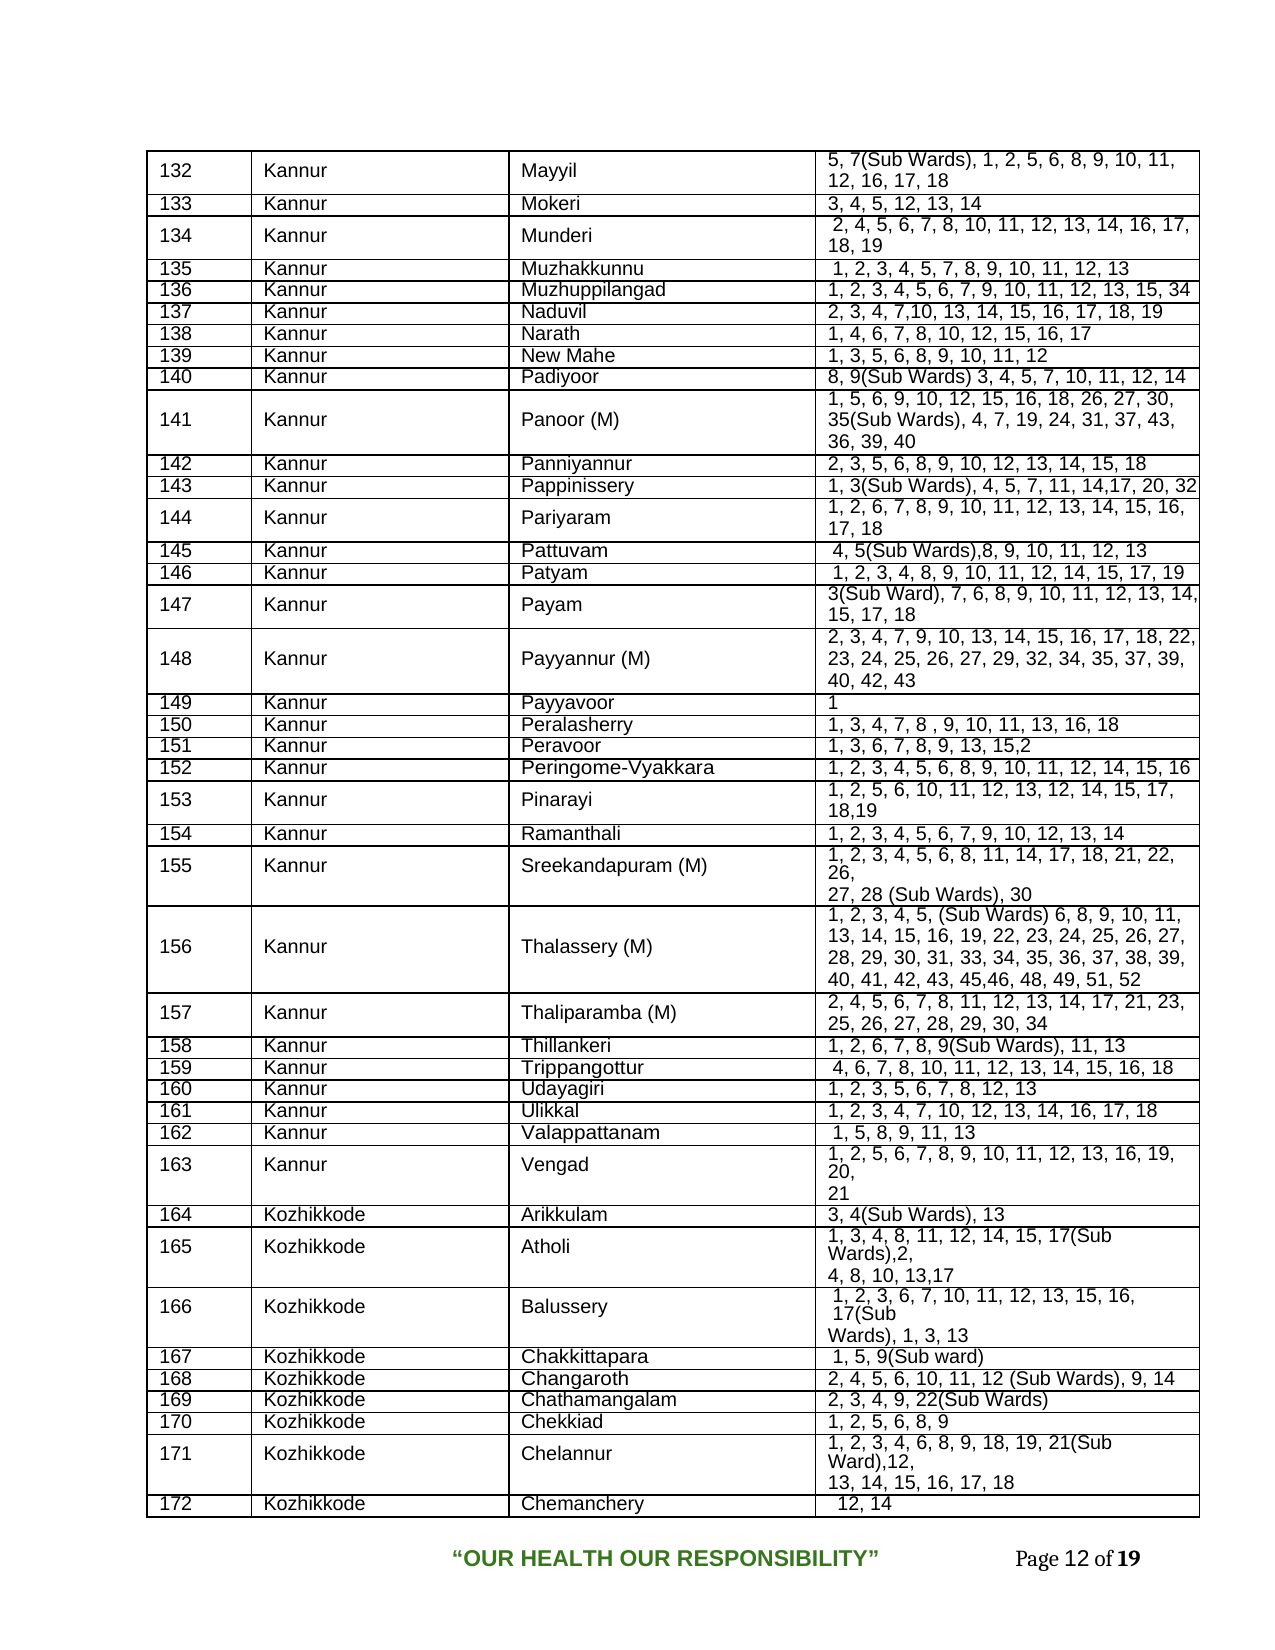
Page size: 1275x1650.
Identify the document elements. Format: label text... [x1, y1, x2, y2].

table_cell Udayagiri [510, 1081, 815, 1101]
table_cell 135 [148, 260, 251, 280]
table_cell 137 [148, 304, 251, 324]
table_cell 2, 4, 5, 6, 7, 8, 11, 12, 13, 14, 17, 21, 23, 25, 26, 27, 28, 29, 30, 34 [816, 994, 1199, 1036]
table_cell Kannur [252, 456, 508, 476]
table_cell Kannur [252, 304, 508, 324]
table_cell Kannur [252, 760, 508, 780]
table_cell Mokeri [510, 195, 815, 215]
table_cell Muzhakkunnu [510, 260, 815, 280]
table_cell 1, 2, 3, 4, 7, 10, 12, 13, 14, 16, 17, 18 [816, 1103, 1199, 1123]
table_cell 159 [148, 1059, 251, 1079]
table_cell Kannur [252, 499, 508, 541]
table_cell Munderi [510, 217, 815, 259]
table_cell Chemanchery [510, 1496, 815, 1516]
table_cell Kannur [252, 1103, 508, 1123]
table_cell 165 [148, 1228, 251, 1287]
table_cell 1, 2, 3, 4, 5, (Sub Wards) 6, 8, 9, 10, 11, 13, 14, 15, 16, 19, 22, 23, 24, 25, 26, 27, 28, 29, 30, 31, 33, 34, 35, 36, 37, 38, 39, 40, 41, 42, 43, 45,46, 48, 49, 51, 52 [816, 907, 1199, 992]
table_cell Atholi [510, 1228, 815, 1287]
table_cell Pinarayi [510, 782, 815, 823]
table_cell 148 [148, 629, 251, 693]
table_cell Thaliparamba (M) [510, 994, 815, 1036]
table_cell 152 [148, 760, 251, 780]
table_cell Thillankeri [510, 1038, 815, 1058]
table_cell Kannur [252, 391, 508, 454]
table_cell 1, 2, 6, 7, 8, 9, 10, 11, 12, 13, 14, 15, 16, 17, 18 [816, 499, 1199, 541]
table_cell 1, 2, 5, 6, 10, 11, 12, 13, 12, 14, 15, 17, 18,19 [816, 782, 1199, 823]
table_cell Kannur [252, 716, 508, 736]
table_cell Kozhikkode [252, 1392, 508, 1412]
table_cell 1, 3, 5, 6, 8, 9, 10, 11, 12 [816, 347, 1199, 367]
table_cell 142 [148, 456, 251, 476]
table_cell Kannur [252, 260, 508, 280]
table_cell Arikkulam [510, 1206, 815, 1226]
table_cell Kozhikkode [252, 1435, 508, 1494]
table_cell 2, 4, 5, 6, 7, 8, 10, 11, 12, 13, 14, 16, 17, 18, 19 [816, 217, 1199, 259]
table_cell 1, 3(Sub Wards), 4, 5, 7, 11, 14,17, 20, 32 [816, 477, 1199, 498]
table_cell Kannur [252, 543, 508, 563]
table_cell 1, 5, 8, 9, 11, 13 [816, 1124, 1199, 1144]
table_cell Peravoor [510, 738, 815, 758]
table_cell Chakkittapara [510, 1348, 815, 1368]
table_cell 163 [148, 1146, 251, 1204]
table_cell 134 [148, 217, 251, 259]
table_cell 161 [148, 1103, 251, 1123]
table_cell Kozhikkode [252, 1228, 508, 1287]
table_cell Kannur [252, 738, 508, 758]
table_cell Kannur [252, 994, 508, 1036]
table_cell 133 [148, 195, 251, 215]
table_cell 168 [148, 1370, 251, 1390]
table_cell Panniyannur [510, 456, 815, 476]
table_header 5, 7(Sub Wards), 1, 2, 5, 6, 8, 9, 10, 11, 12, 16, 17, 18 [816, 152, 1199, 193]
table_cell Kannur [252, 195, 508, 215]
table_cell 172 [148, 1496, 251, 1516]
table_cell Kannur [252, 1059, 508, 1079]
table_cell Naduvil [510, 304, 815, 324]
table_cell 154 [148, 825, 251, 845]
table_cell Kannur [252, 1146, 508, 1204]
table_cell 139 [148, 347, 251, 367]
table_cell Kannur [252, 1038, 508, 1058]
table_cell 1, 2, 3, 4, 8, 9, 10, 11, 12, 14, 15, 17, 19 [816, 564, 1199, 584]
table_cell 4, 5(Sub Wards),8, 9, 10, 11, 12, 13 [816, 543, 1199, 563]
table_cell 3, 4(Sub Wards), 13 [816, 1206, 1199, 1226]
table_cell Peringome-Vyakkara [510, 760, 815, 780]
table_cell Kozhikkode [252, 1413, 508, 1433]
table_cell Chekkiad [510, 1413, 815, 1433]
table_cell 2, 3, 4, 9, 22(Sub Wards) [816, 1392, 1199, 1412]
table_cell 1, 2, 3, 4, 5, 7, 8, 9, 10, 11, 12, 13 [816, 260, 1199, 280]
table_cell 1 [816, 695, 1199, 715]
table_cell Payyannur (M) [510, 629, 815, 693]
table_cell 151 [148, 738, 251, 758]
table_cell 8, 9(Sub Wards) 3, 4, 5, 7, 10, 11, 12, 14 [816, 369, 1199, 389]
table_cell Sreekandapuram (M) [510, 847, 815, 905]
table_cell 1, 2, 3, 4, 5, 6, 7, 9, 10, 12, 13, 14 [816, 825, 1199, 845]
table_cell Pariyaram [510, 499, 815, 541]
table_cell Kozhikkode [252, 1496, 508, 1516]
table_cell Kannur [252, 564, 508, 584]
table_cell 1, 2, 3, 4, 5, 6, 7, 9, 10, 11, 12, 13, 15, 34 [816, 282, 1199, 302]
table_cell Kannur [252, 325, 508, 346]
table_cell Peralasherry [510, 716, 815, 736]
table_cell Kannur [252, 825, 508, 845]
table_cell 12, 14 [816, 1496, 1199, 1516]
table_cell Patyam [510, 564, 815, 584]
table_cell 138 [148, 325, 251, 346]
table_cell 153 [148, 782, 251, 823]
table_cell 1, 2, 3, 5, 6, 7, 8, 12, 13 [816, 1081, 1199, 1101]
table_cell 143 [148, 477, 251, 498]
table_cell 149 [148, 695, 251, 715]
table_cell 3, 4, 5, 12, 13, 14 [816, 195, 1199, 215]
table_cell 158 [148, 1038, 251, 1058]
table_cell Kannur [252, 282, 508, 302]
table_cell 1, 2, 3, 4, 5, 6, 8, 9, 10, 11, 12, 14, 15, 16 [816, 760, 1199, 780]
table_cell Kannur [252, 907, 508, 992]
table_cell Narath [510, 325, 815, 346]
table_cell Kannur [252, 847, 508, 905]
table_cell 164 [148, 1206, 251, 1226]
table_cell 2, 3, 4, 7, 9, 10, 13, 14, 15, 16, 17, 18, 22, 23, 24, 25, 26, 27, 29, 32, 34, 35, 37, 39, 40, 42, 43 [816, 629, 1199, 693]
table_cell Kannur [252, 629, 508, 693]
table_cell Kannur [252, 347, 508, 367]
table_cell Pappinissery [510, 477, 815, 498]
table_cell 2, 4, 5, 6, 10, 11, 12 (Sub Wards), 9, 14 [816, 1370, 1199, 1390]
table_cell 3(Sub Ward), 7, 6, 8, 9, 10, 11, 12, 13, 14, 15, 17, 18 [816, 586, 1199, 628]
table_cell Payam [510, 586, 815, 628]
table_cell 162 [148, 1124, 251, 1144]
table_cell 166 [148, 1288, 251, 1347]
table_cell Kannur [252, 586, 508, 628]
table_cell Balussery [510, 1288, 815, 1347]
table_cell Ulikkal [510, 1103, 815, 1123]
table_cell 171 [148, 1435, 251, 1494]
table_cell 1, 3, 4, 7, 8 , 9, 10, 11, 13, 16, 18 [816, 716, 1199, 736]
table_cell 147 [148, 586, 251, 628]
table_cell 167 [148, 1348, 251, 1368]
table_cell 140 [148, 369, 251, 389]
table_cell 144 [148, 499, 251, 541]
table_cell 1, 5, 9(Sub ward) [816, 1348, 1199, 1368]
table_cell Padiyoor [510, 369, 815, 389]
table_cell 157 [148, 994, 251, 1036]
table_cell Kannur [252, 477, 508, 498]
table_cell 1, 3, 6, 7, 8, 9, 13, 15,2 [816, 738, 1199, 758]
table_cell Chelannur [510, 1435, 815, 1494]
table_cell Ramanthali [510, 825, 815, 845]
table_cell Kannur [252, 1081, 508, 1101]
table_cell Thalassery (M) [510, 907, 815, 992]
table_header 132 [148, 152, 251, 193]
table_cell 155 [148, 847, 251, 905]
table_cell 136 [148, 282, 251, 302]
table_cell 1, 5, 6, 9, 10, 12, 15, 16, 18, 26, 27, 30, 35(Sub Wards), 4, 7, 19, 24, 31, 37, 43, 36, 39, 40 [816, 391, 1199, 454]
table_cell Kozhikkode [252, 1288, 508, 1347]
table_cell 4, 6, 7, 8, 10, 11, 12, 13, 14, 15, 16, 18 [816, 1059, 1199, 1079]
table_cell 2, 3, 5, 6, 8, 9, 10, 12, 13, 14, 15, 18 [816, 456, 1199, 476]
table_cell Kannur [252, 782, 508, 823]
table_cell Kozhikkode [252, 1370, 508, 1390]
table_cell Kozhikkode [252, 1348, 508, 1368]
table_cell Changaroth [510, 1370, 815, 1390]
table_cell 146 [148, 564, 251, 584]
table_cell Valappattanam [510, 1124, 815, 1144]
table_cell Muzhuppilangad [510, 282, 815, 302]
table_cell 169 [148, 1392, 251, 1412]
table_cell Chathamangalam [510, 1392, 815, 1412]
table_cell 145 [148, 543, 251, 563]
table_cell 1, 2, 3, 6, 7, 10, 11, 12, 13, 15, 16, 17(Sub Wards), 1, 3, 13 [816, 1288, 1199, 1347]
table_cell Payyavoor [510, 695, 815, 715]
table_cell 2, 3, 4, 7,10, 13, 14, 15, 16, 17, 18, 19 [816, 304, 1199, 324]
table_header Mayyil [510, 152, 815, 193]
table_cell Kannur [252, 1124, 508, 1144]
table_cell Kannur [252, 217, 508, 259]
table_cell 150 [148, 716, 251, 736]
table_cell New Mahe [510, 347, 815, 367]
table_cell 170 [148, 1413, 251, 1433]
table_cell Kozhikkode [252, 1206, 508, 1226]
table_cell 1, 2, 3, 4, 6, 8, 9, 18, 19, 21(Sub Ward),12, 13, 14, 15, 16, 17, 18 [816, 1435, 1199, 1494]
table_cell Pattuvam [510, 543, 815, 563]
table_cell Kannur [252, 695, 508, 715]
table_cell 141 [148, 391, 251, 454]
table_cell 1, 2, 5, 6, 7, 8, 9, 10, 11, 12, 13, 16, 19, 20, 21 [816, 1146, 1199, 1204]
table_cell 156 [148, 907, 251, 992]
table_cell 1, 2, 6, 7, 8, 9(Sub Wards), 11, 13 [816, 1038, 1199, 1058]
table_cell 1, 2, 5, 6, 8, 9 [816, 1413, 1199, 1433]
table_cell 1, 3, 4, 8, 11, 12, 14, 15, 17(Sub Wards),2, 4, 8, 10, 13,17 [816, 1228, 1199, 1287]
table_cell Vengad [510, 1146, 815, 1204]
table_cell 160 [148, 1081, 251, 1101]
table_cell Panoor (M) [510, 391, 815, 454]
table_cell 1, 4, 6, 7, 8, 10, 12, 15, 16, 17 [816, 325, 1199, 346]
table_header Kannur [252, 152, 508, 193]
table_cell 1, 2, 3, 4, 5, 6, 8, 11, 14, 17, 18, 21, 22, 26, 27, 28 (Sub Wards), 30 [816, 847, 1199, 905]
table_cell Kannur [252, 369, 508, 389]
table_cell Trippangottur [510, 1059, 815, 1079]
